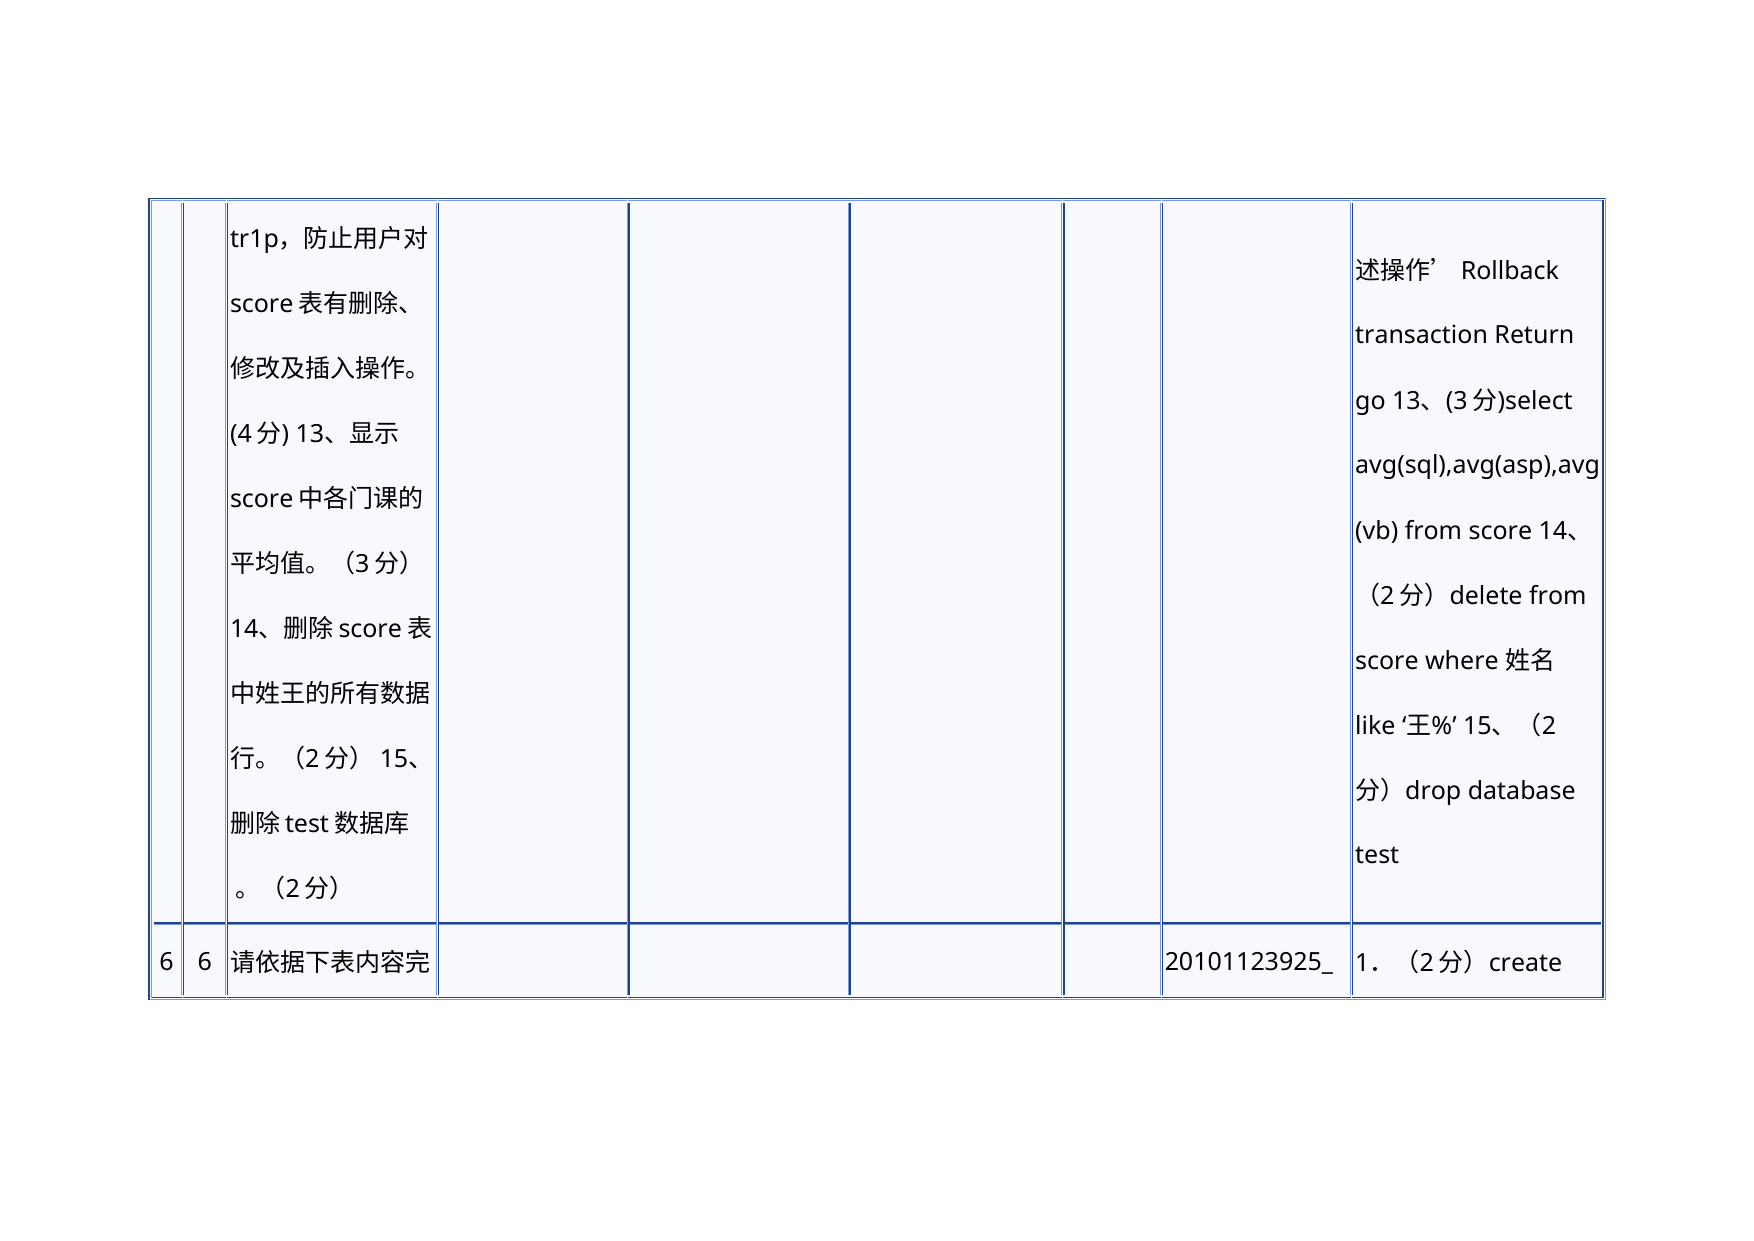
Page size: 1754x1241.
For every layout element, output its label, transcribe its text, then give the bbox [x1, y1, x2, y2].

table_cell 6 [152, 201, 182, 922]
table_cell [227, 925, 437, 997]
table_cell 6 [183, 201, 227, 922]
table_cell [849, 199, 1063, 922]
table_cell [227, 201, 437, 922]
table_cell [1063, 201, 1161, 922]
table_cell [1161, 925, 1352, 997]
table_cell [628, 201, 849, 922]
table_cell [438, 199, 628, 922]
table_cell [1063, 925, 1161, 997]
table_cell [1161, 201, 1352, 922]
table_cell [1352, 201, 1602, 922]
table_cell 6 [152, 922, 182, 997]
table_cell [438, 925, 628, 997]
table_cell 6 [183, 925, 227, 997]
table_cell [1352, 922, 1602, 997]
table_cell [849, 922, 1063, 997]
table_cell [628, 925, 849, 997]
